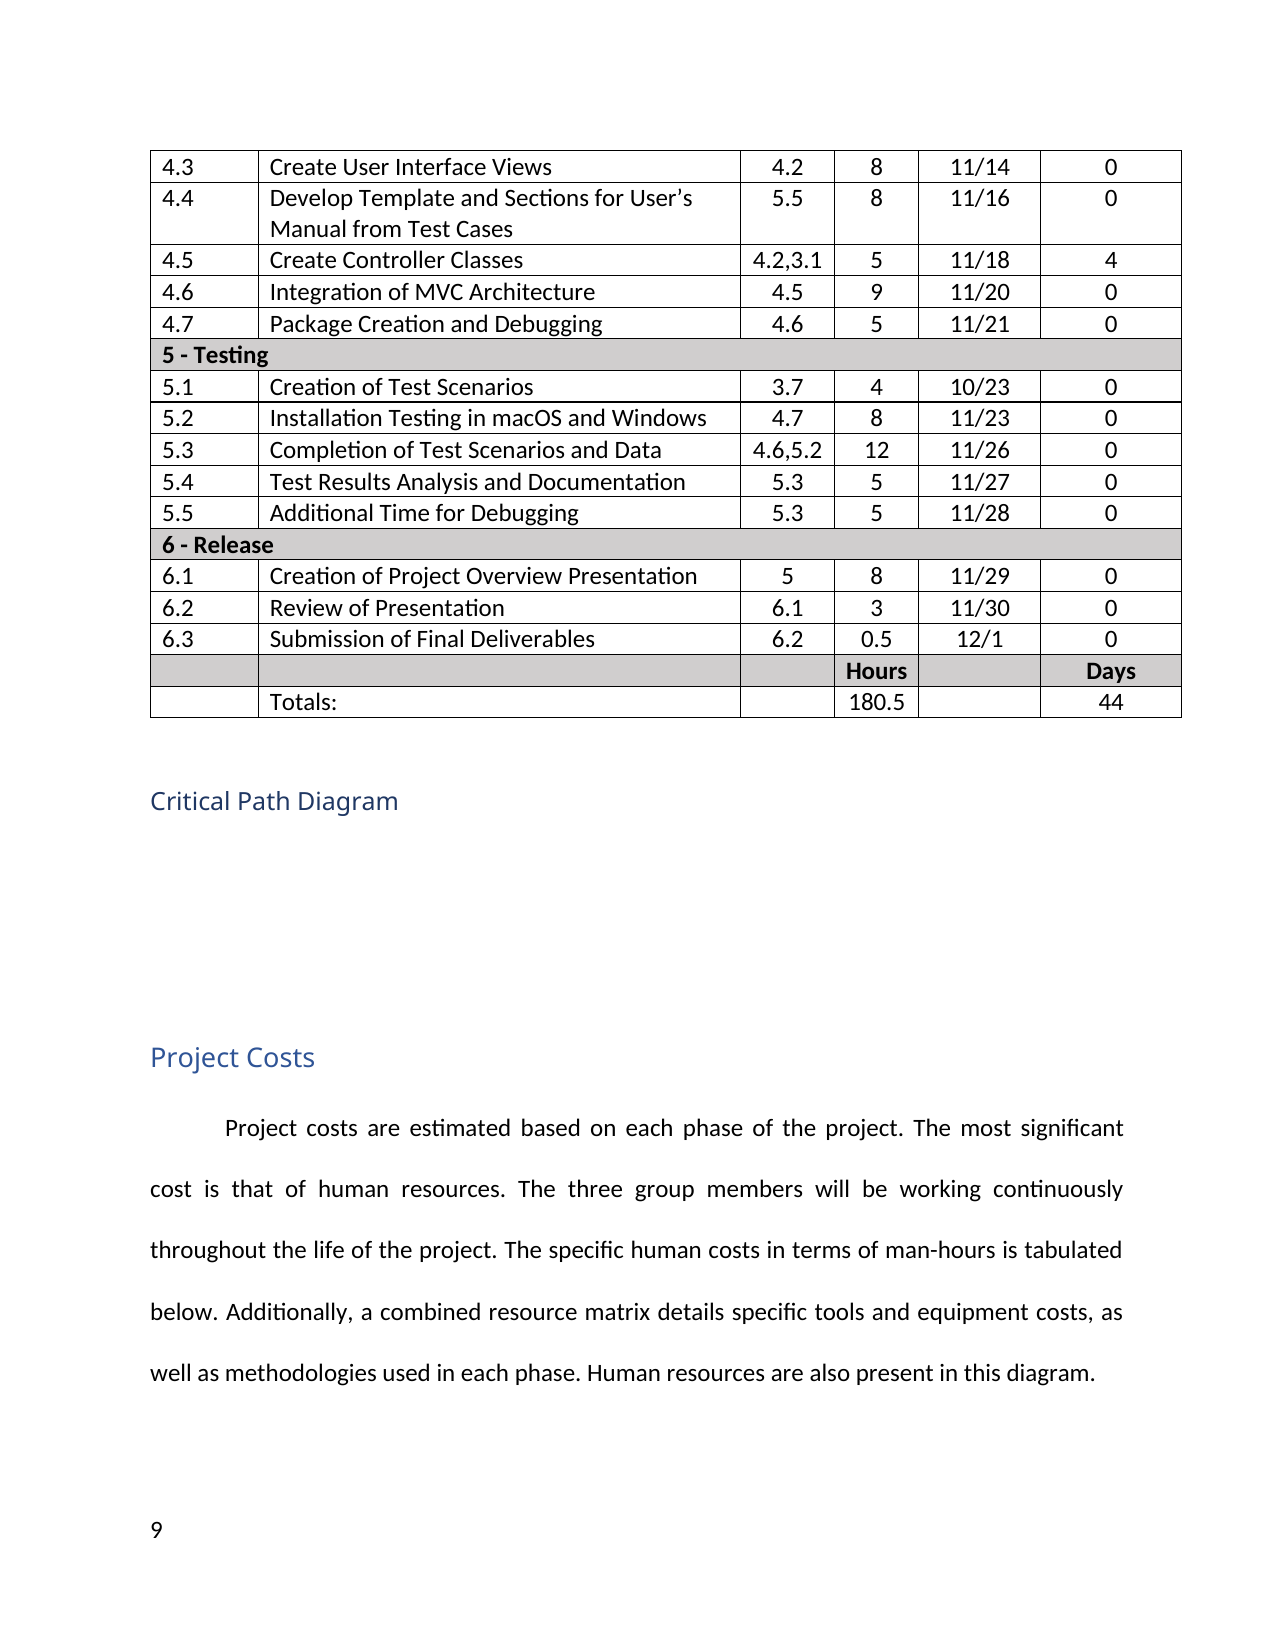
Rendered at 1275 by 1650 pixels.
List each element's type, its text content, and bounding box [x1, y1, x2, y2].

table_cell 4.3 [151, 151, 258, 182]
table_cell 10/23 [919, 371, 1040, 401]
table_cell 4.4 [151, 183, 258, 244]
table_cell Integration of MVC Architecture [259, 276, 740, 307]
table_cell 11/18 [919, 245, 1040, 275]
table_cell 0 [1041, 434, 1181, 464]
table_cell 5.3 [741, 497, 834, 528]
table_cell [741, 655, 834, 686]
table_cell 4.5 [741, 276, 834, 307]
text Project costs are estimated based on each phase of the project. The most significant cost is that of human resources. The three group members will be working continuously throughout the life of the project. The specific human costs in terms of man-hours is tabulated below. Additionally, a combined resource matrix details specific tools and equipment costs, as well as methodologies used in each phase. Human resources are also present in this diagram. [150, 1112, 1125, 1387]
table_cell 4.2 [741, 151, 834, 182]
table_cell 11/30 [919, 592, 1040, 622]
table_cell Installation Testing in macOS and Windows [259, 403, 740, 433]
table_cell 5 [835, 497, 918, 528]
table_cell Create Controller Classes [259, 245, 740, 275]
table_cell Totals: [259, 687, 740, 717]
table_cell 4.7 [151, 308, 258, 338]
table_cell 3 [835, 592, 918, 622]
table_cell Test Results Analysis and Documentation [259, 466, 740, 496]
table_cell 4 [1041, 245, 1181, 275]
subtitle Critical Path Diagram [150, 783, 1125, 817]
table_cell 5.4 [151, 466, 258, 496]
table_cell Creation of Project Overview Presentation [259, 560, 740, 591]
table_cell 4.2,3.1 [741, 245, 834, 275]
table_cell 9 [835, 276, 918, 307]
table_cell 0 [1041, 624, 1181, 654]
table_cell 5 [835, 308, 918, 338]
table_cell [919, 687, 1040, 717]
table_cell 0 [1041, 497, 1181, 528]
table_cell 8 [835, 560, 918, 591]
table_cell 4.7 [741, 403, 834, 433]
table_cell 6.3 [151, 624, 258, 654]
table_cell 8 [835, 151, 918, 182]
table_cell 4 [835, 371, 918, 401]
table_cell 5.3 [741, 466, 834, 496]
table_cell 5 [835, 466, 918, 496]
table_cell [151, 655, 258, 686]
table_cell 5.5 [151, 497, 258, 528]
table_cell 11/16 [919, 183, 1040, 244]
table_cell 8 [835, 403, 918, 433]
table_cell Submission of Final Deliverables [259, 624, 740, 654]
table_cell 0 [1041, 560, 1181, 591]
table_cell 0 [1041, 308, 1181, 338]
table_cell 6.1 [151, 560, 258, 591]
table_cell 5 - Testing [151, 339, 1181, 370]
table_cell 4.6,5.2 [741, 434, 834, 464]
table_cell 180.5 [835, 687, 918, 717]
table_cell [919, 655, 1040, 686]
table_cell 5 [741, 560, 834, 591]
table_cell 4.6 [741, 308, 834, 338]
table_cell 11/29 [919, 560, 1040, 591]
table_cell 12/1 [919, 624, 1040, 654]
table_cell 0.5 [835, 624, 918, 654]
table_cell 6.2 [151, 592, 258, 622]
table_cell Additional Time for Debugging [259, 497, 740, 528]
table_cell 3.7 [741, 371, 834, 401]
table_cell Days [1041, 655, 1181, 686]
table_cell 0 [1041, 151, 1181, 182]
table_cell 0 [1041, 466, 1181, 496]
table_cell 11/23 [919, 403, 1040, 433]
table_cell 6.1 [741, 592, 834, 622]
table_cell [259, 655, 740, 686]
table_cell 5.3 [151, 434, 258, 464]
table_cell 0 [1041, 403, 1181, 433]
table_cell [151, 687, 258, 717]
table_cell [741, 687, 834, 717]
table_cell 11/26 [919, 434, 1040, 464]
table_cell 5.2 [151, 403, 258, 433]
table_cell 5 [835, 245, 918, 275]
table_cell 6 - Release [151, 529, 1181, 559]
table_cell Create User Interface Views [259, 151, 740, 182]
table_cell 0 [1041, 276, 1181, 307]
table_cell 4.6 [151, 276, 258, 307]
table_cell 6.2 [741, 624, 834, 654]
subtitle Project Costs [150, 1039, 1125, 1076]
table_cell 44 [1041, 687, 1181, 717]
table_cell 11/27 [919, 466, 1040, 496]
table_cell Creation of Test Scenarios [259, 371, 740, 401]
table_cell 5.5 [741, 183, 834, 244]
table_cell 11/20 [919, 276, 1040, 307]
table_cell Package Creation and Debugging [259, 308, 740, 338]
table_cell 11/14 [919, 151, 1040, 182]
table_cell Develop Template and Sections for User’s Manual from Test Cases [259, 183, 740, 244]
table_cell 0 [1041, 592, 1181, 622]
table_cell 11/28 [919, 497, 1040, 528]
table_cell 12 [835, 434, 918, 464]
table_cell 5.1 [151, 371, 258, 401]
table_cell 0 [1041, 371, 1181, 401]
table_cell Completion of Test Scenarios and Data [259, 434, 740, 464]
table_cell Hours [835, 655, 918, 686]
table_cell Review of Presentation [259, 592, 740, 622]
table_cell 8 [835, 183, 918, 244]
table_cell 0 [1041, 183, 1181, 244]
table_cell 4.5 [151, 245, 258, 275]
table_cell 11/21 [919, 308, 1040, 338]
